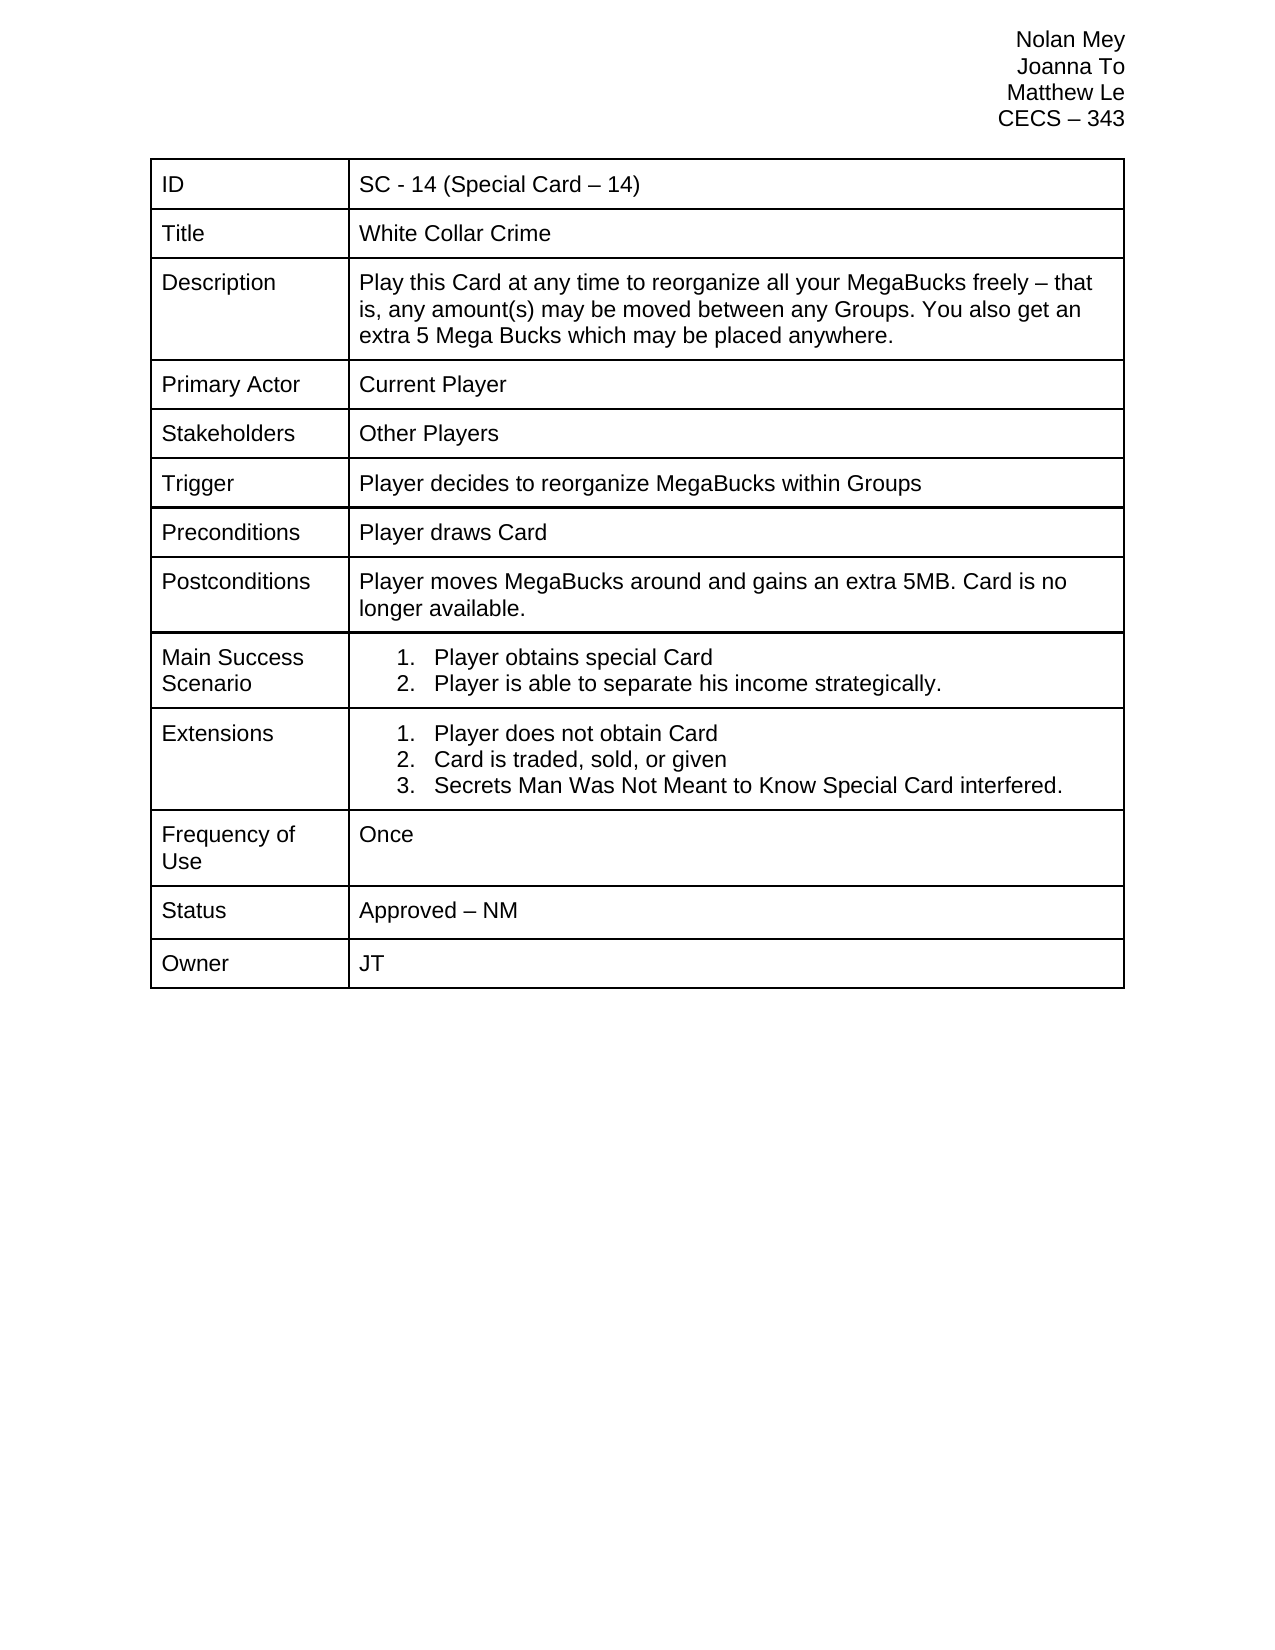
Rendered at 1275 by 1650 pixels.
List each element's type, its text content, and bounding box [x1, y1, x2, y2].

table_cell Preconditions [152, 509, 348, 556]
table_cell Player decides to reorganize MegaBucks within Groups [350, 459, 1123, 506]
table_cell Trigger [152, 459, 348, 506]
table_cell Other Players [350, 410, 1123, 457]
table_cell Primary Actor [152, 361, 348, 408]
table_cell JT [350, 940, 1123, 987]
table_cell Owner [152, 940, 348, 987]
table_cell White Collar Crime [350, 210, 1123, 257]
table_cell Player does not obtain Card Card is traded, sold, or given Secrets Man Was Not Meant to Know Special Card interfered. [350, 709, 1123, 809]
table_cell Description [152, 259, 348, 359]
table_cell Stakeholders [152, 410, 348, 457]
table_header SC - 14 (Special Card – 14) [350, 160, 1123, 207]
table_cell Main Success Scenario [152, 634, 348, 707]
table_cell Approved – NM [350, 887, 1123, 938]
table_cell Play this Card at any time to reorganize all your MegaBucks freely – that is, any amount(s) may be moved between any Groups. You also get an extra 5 Mega Bucks which may be placed anywhere. [350, 259, 1123, 359]
table_cell Player obtains special Card Player is able to separate his income strategically. [350, 634, 1123, 707]
table_cell Once [350, 811, 1123, 884]
table_cell Player moves MegaBucks around and gains an extra 5MB. Card is no longer available. [350, 558, 1123, 631]
table_cell Title [152, 210, 348, 257]
table_cell Player draws Card [350, 509, 1123, 556]
table_cell Frequency of Use [152, 811, 348, 884]
table_cell Status [152, 887, 348, 938]
table_cell Postconditions [152, 558, 348, 631]
table_cell Extensions [152, 709, 348, 809]
table_cell Current Player [350, 361, 1123, 408]
table_header ID [152, 160, 348, 207]
